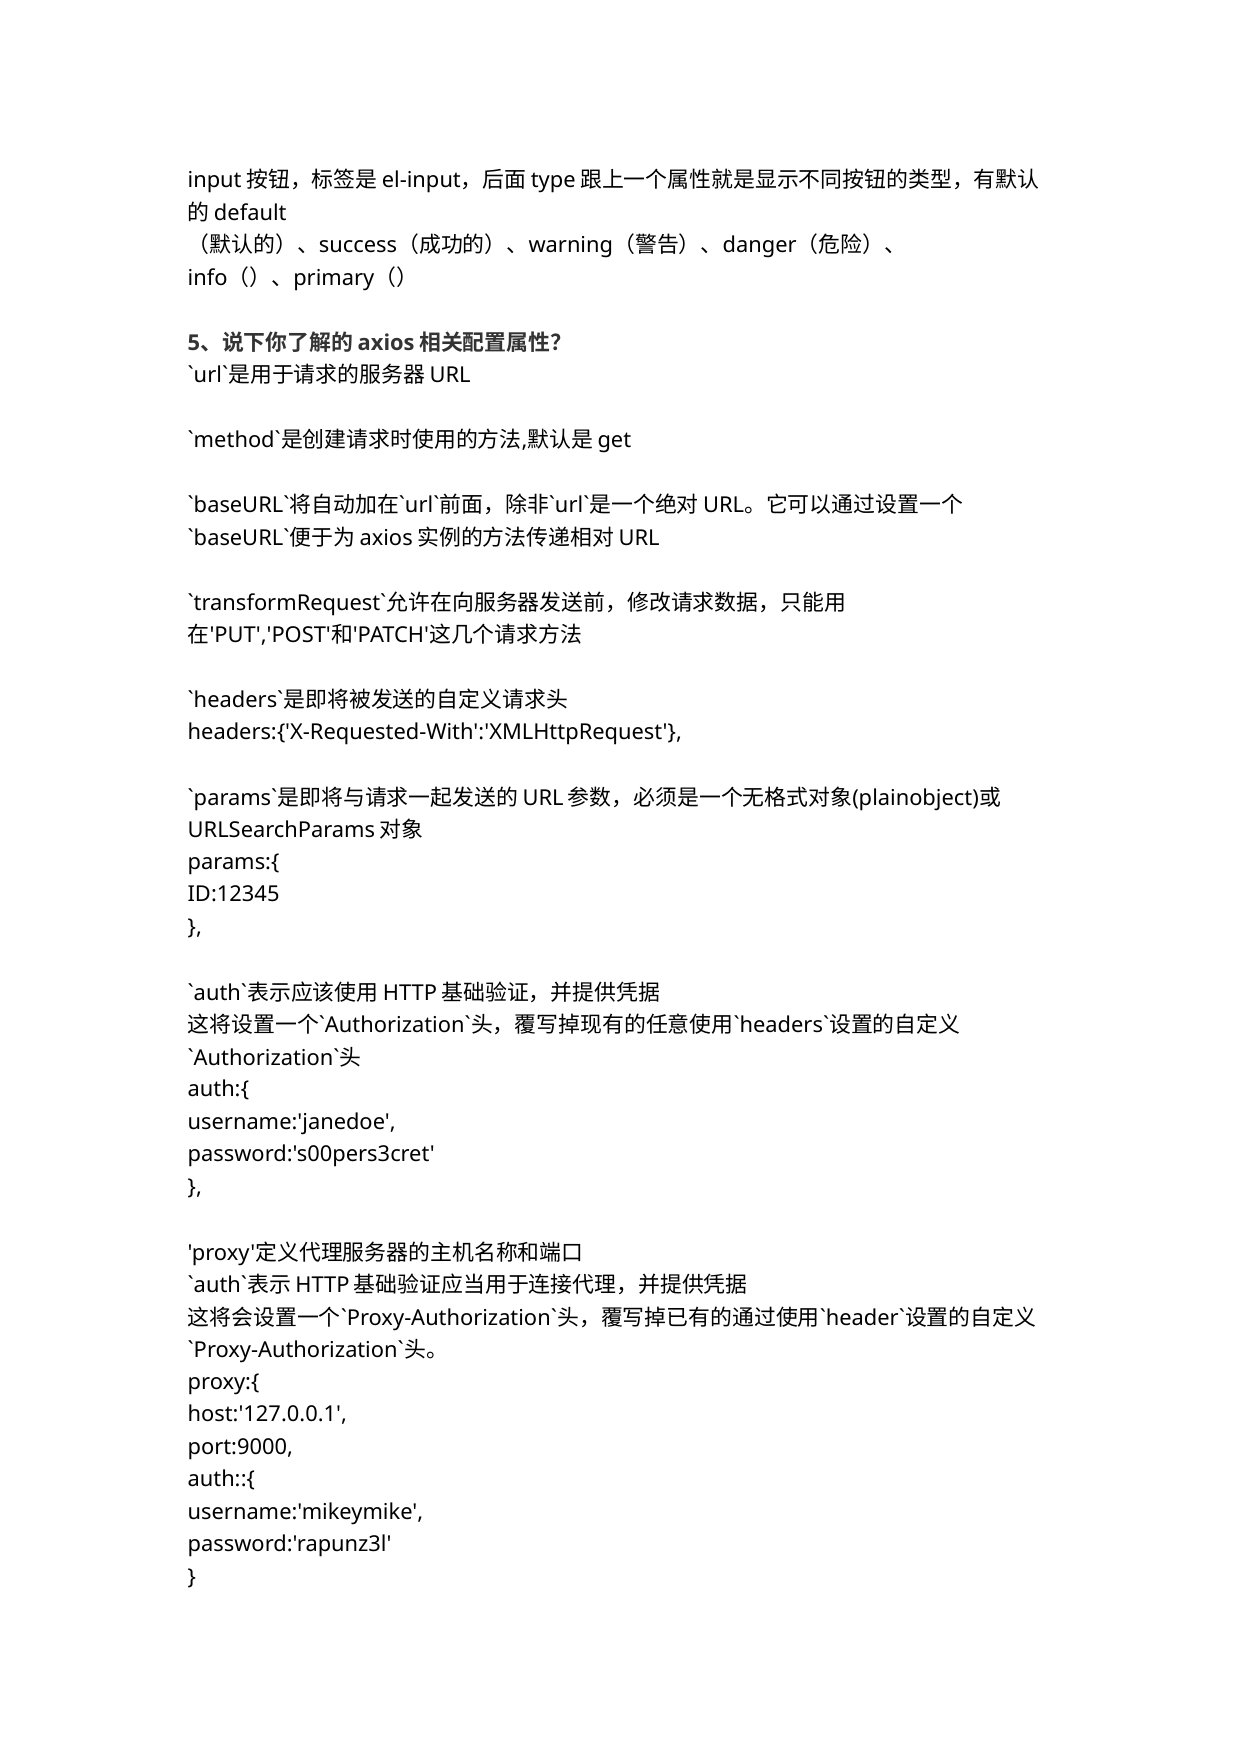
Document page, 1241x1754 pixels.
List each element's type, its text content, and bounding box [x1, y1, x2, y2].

text （默认的）、success（成功的）、warning（警告）、danger（危险）、info（）、primary（） [187, 227, 1053, 292]
text `baseURL`将自动加在`url`前面，除非`url`是一个绝对URL。它可以通过设置一个`baseURL`便于为axios实例的方法传递相对URL [187, 487, 1053, 552]
text }, [187, 1169, 1053, 1202]
text } [187, 1559, 1053, 1592]
text }, [187, 909, 1053, 942]
text `transformRequest`允许在向服务器发送前，修改请求数据，只能用在'PUT','POST'和'PATCH'这几个请求方法 [187, 584, 1053, 649]
text username:'mikeymike', [187, 1494, 1053, 1527]
text `url`是用于请求的服务器URL [187, 357, 1053, 389]
text 这将会设置一个`Proxy-Authorization`头，覆写掉已有的通过使用`header`设置的自定义`Proxy-Authorization`头。 [187, 1299, 1053, 1364]
text 这将设置一个`Authorization`头，覆写掉现有的任意使用`headers`设置的自定义`Authorization`头 [187, 1007, 1053, 1072]
text `headers`是即将被发送的自定义请求头 [187, 682, 1053, 714]
text proxy:{ [187, 1364, 1053, 1397]
text password:'s00pers3cret' [187, 1137, 1053, 1169]
text input按钮，标签是el-input，后面type跟上一个属性就是显示不同按钮的类型，有默认的default [187, 162, 1053, 227]
text auth:{ [187, 1072, 1053, 1104]
text password:'rapunz3l' [187, 1527, 1053, 1559]
text ID:12345 [187, 877, 1053, 909]
text auth::{ [187, 1462, 1053, 1494]
text headers:{'X-Requested-With':'XMLHttpRequest'}, [187, 714, 1053, 747]
text `auth`表示应该使用HTTP基础验证，并提供凭据 [187, 974, 1053, 1007]
text host:'127.0.0.1', [187, 1397, 1053, 1429]
text `method`是创建请求时使用的方法,默认是get [187, 422, 1053, 454]
text username:'janedoe', [187, 1104, 1053, 1137]
text params:{ [187, 844, 1053, 877]
text 5、说下你了解的axios相关配置属性？ [187, 324, 1053, 357]
text `params`是即将与请求一起发送的URL参数，必须是一个无格式对象(plainobject)或URLSearchParams对象 [187, 779, 1053, 844]
text `auth`表示HTTP基础验证应当用于连接代理，并提供凭据 [187, 1267, 1053, 1299]
text 'proxy'定义代理服务器的主机名称和端口 [187, 1234, 1053, 1267]
text port:9000, [187, 1429, 1053, 1462]
